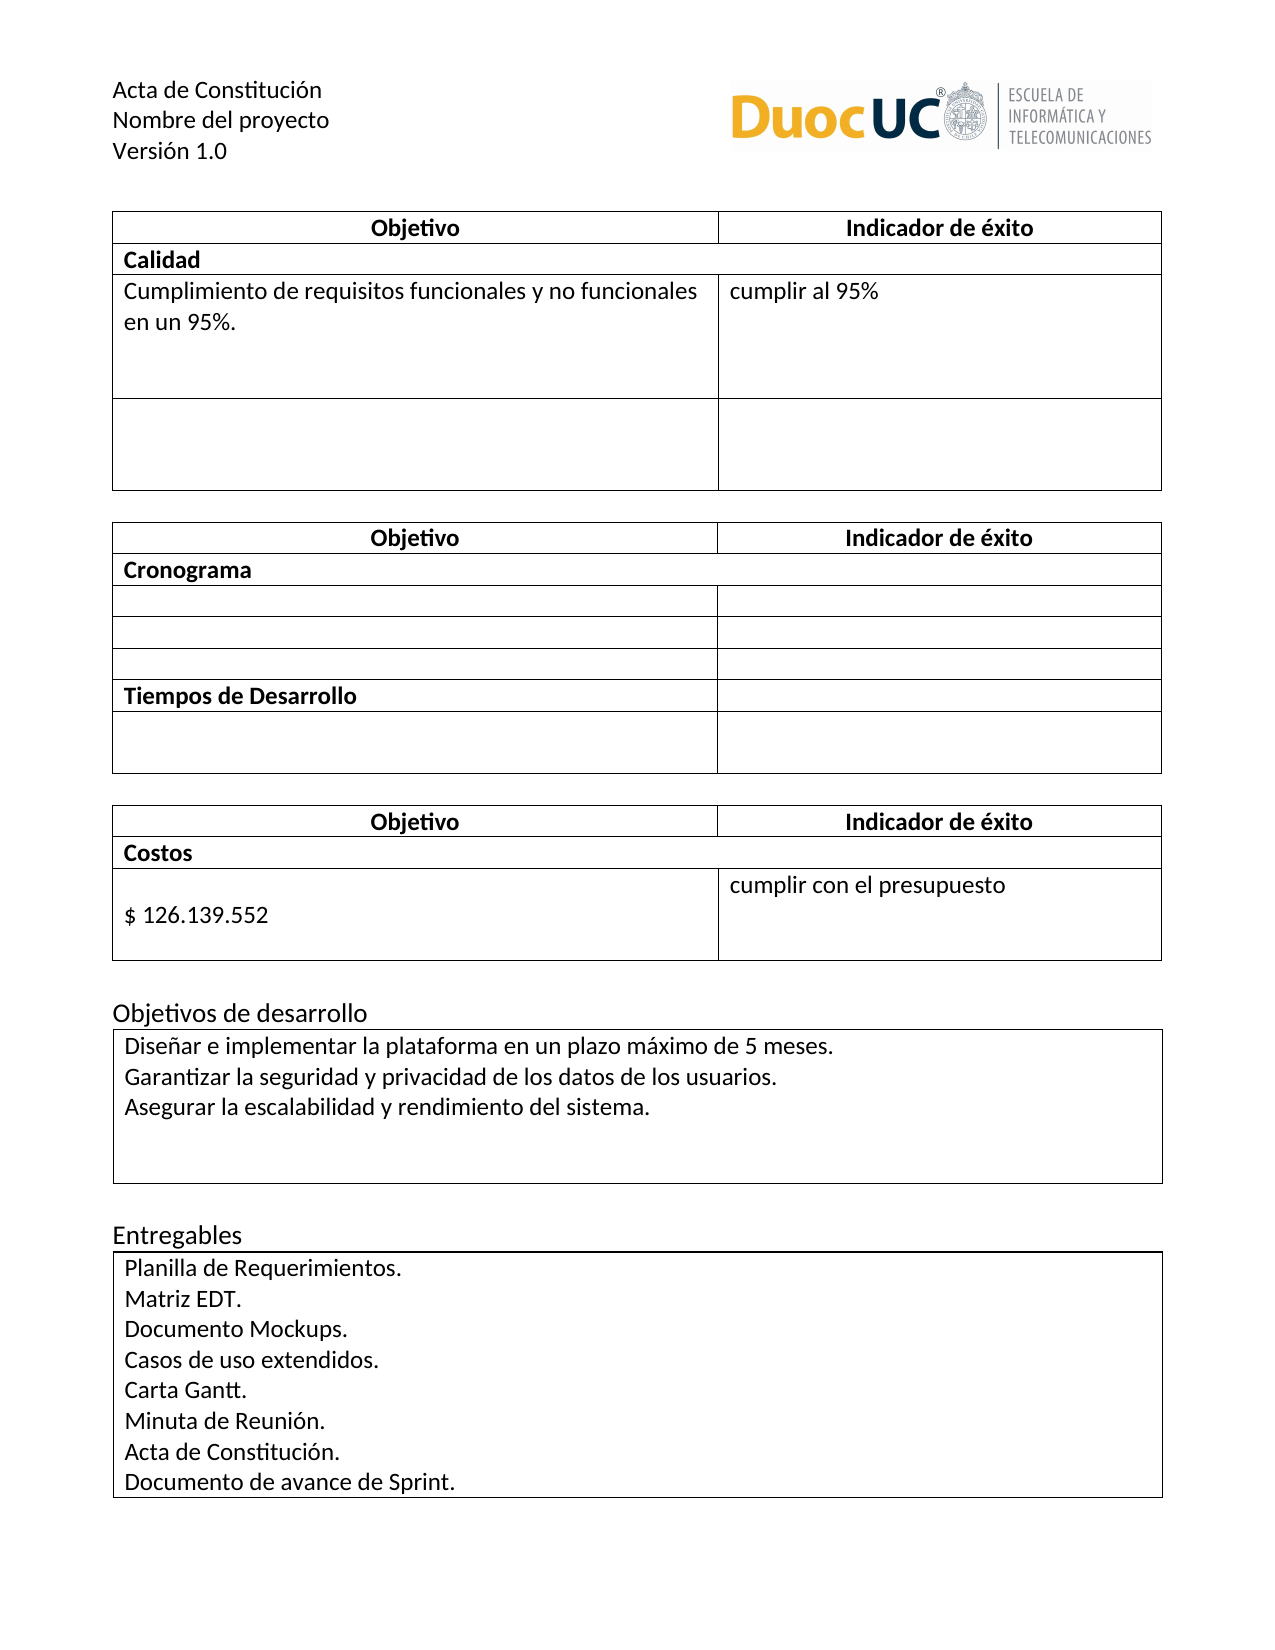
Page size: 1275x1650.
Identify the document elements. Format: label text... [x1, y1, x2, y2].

table_cell [113, 649, 717, 679]
table_cell [113, 399, 718, 490]
table_cell Costos [113, 837, 1161, 868]
table_header Objetivo [113, 523, 717, 553]
table_cell Tiempos de Desarrollo [113, 680, 717, 711]
table_cell [719, 399, 1161, 490]
table_header Objetivo [113, 212, 718, 243]
table_cell $ 126.139.552 [113, 869, 718, 960]
picture [731, 80, 1152, 151]
table_cell cumplir al 95% [719, 275, 1161, 397]
table_cell [718, 649, 1161, 679]
table_cell [718, 586, 1161, 616]
table_cell [718, 712, 1161, 773]
table_cell [718, 617, 1161, 648]
table_header Indicador de éxito [718, 806, 1161, 836]
table_cell [113, 712, 717, 773]
table_cell Calidad [113, 244, 1161, 274]
table_header Indicador de éxito [718, 523, 1161, 553]
table_header Objetivo [113, 806, 717, 836]
table_cell [113, 617, 717, 648]
table_cell Cumplimiento de requisitos funcionales y no funcionales en un 95%. [113, 275, 718, 397]
table_header Indicador de éxito [719, 212, 1161, 243]
table_header Diseñar e implementar la plataforma en un plazo máximo de 5 meses. Garantizar la seguridad y privacidad de los datos de los usuarios. Asegurar la escalabilidad y rendimiento del sistema. [114, 1030, 1162, 1183]
subtitle Objetivos de desarrollo [112, 996, 1162, 1029]
table_cell [718, 680, 1161, 711]
table_cell cumplir con el presupuesto [719, 869, 1161, 960]
subtitle Entregables [112, 1218, 1162, 1251]
table_cell [113, 586, 717, 616]
table_cell Cronograma [113, 554, 1161, 585]
